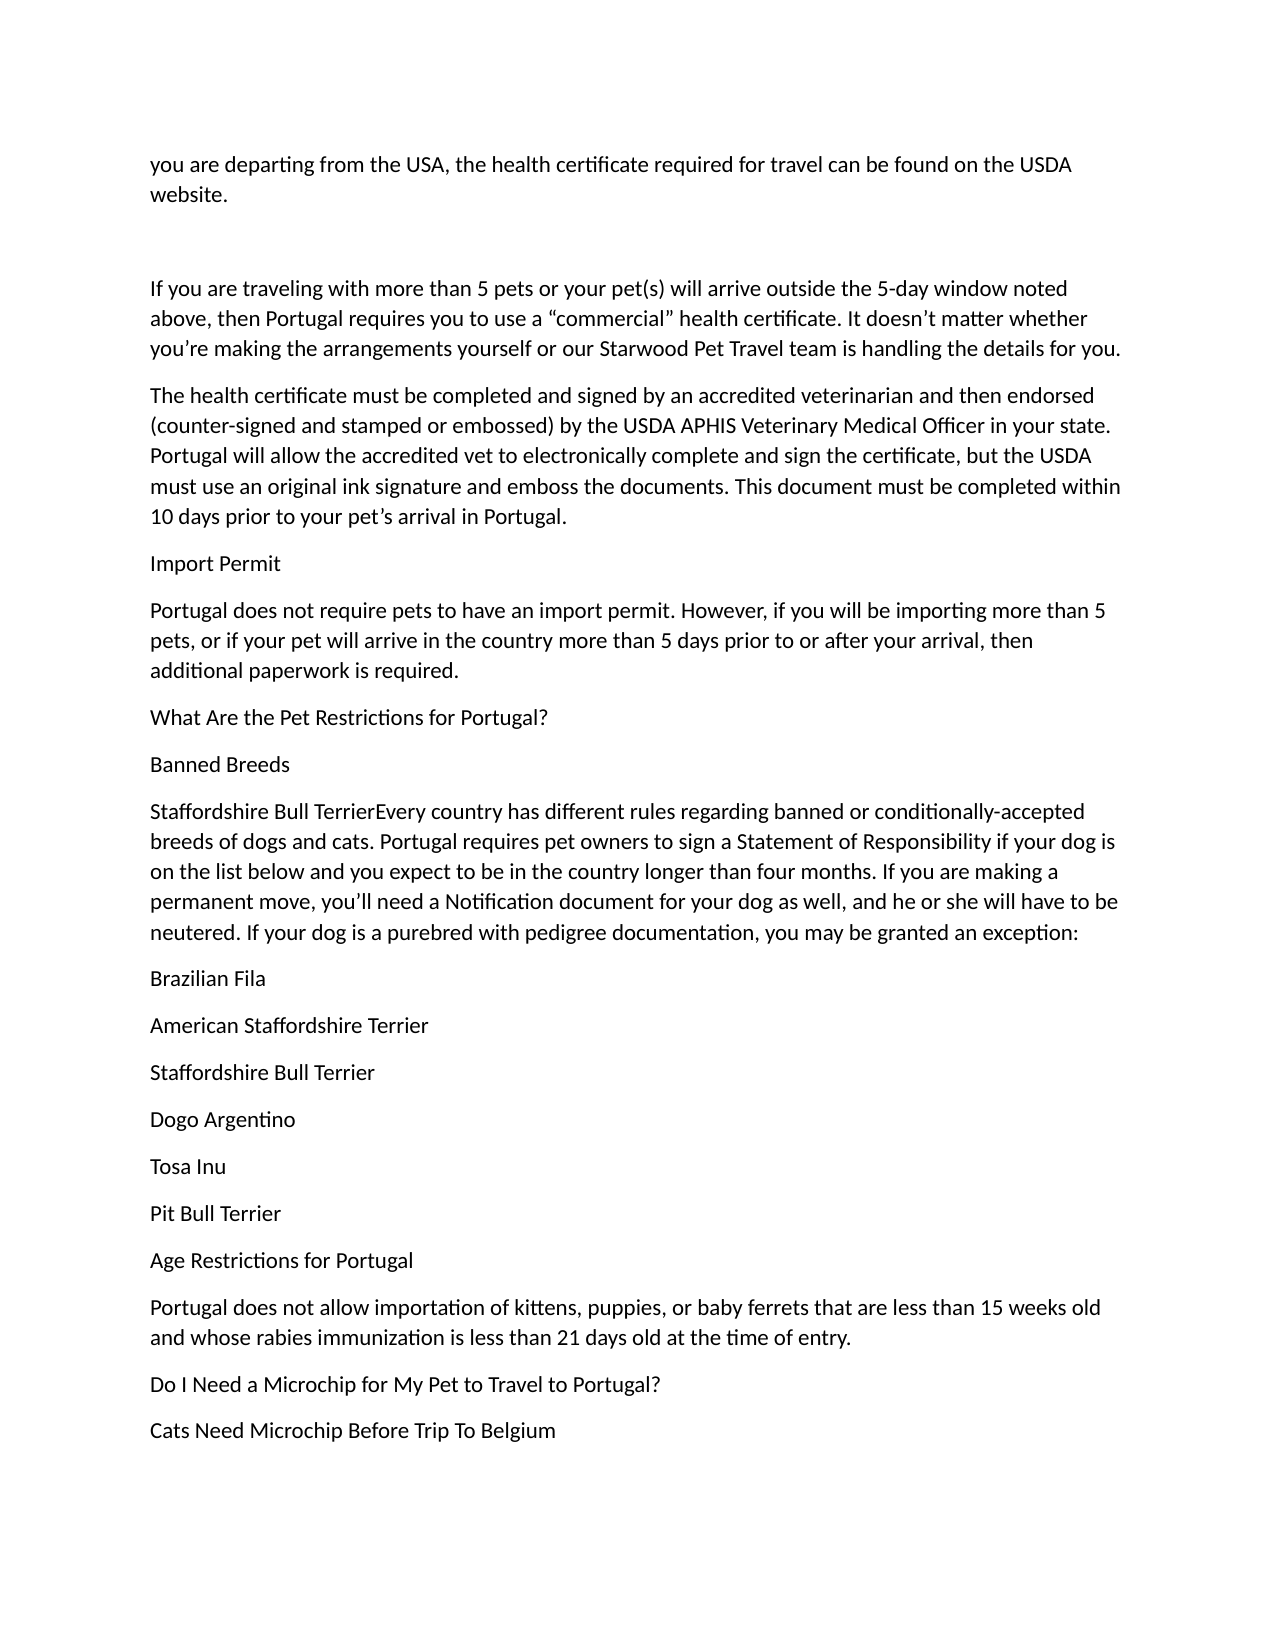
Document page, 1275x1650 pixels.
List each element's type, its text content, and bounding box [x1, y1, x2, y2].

text Staffordshire Bull TerrierEvery country has different rules regarding banned or conditionally-accepted breeds of dogs and cats. Portugal requires pet owners to sign a Statement of Responsibility if your dog is on the list below and you expect to be in the country longer than four months. If you are making a permanent move, you’ll need a Notification document for your dog as well, and he or she will have to be neutered. If your dog is a purebred with pedigree documentation, you may be granted an exception: [150, 797, 1125, 946]
text Pit Bull Terrier [150, 1199, 1125, 1227]
text Do I Need a Microchip for My Pet to Travel to Portugal? [150, 1370, 1125, 1398]
text If you are traveling with more than 5 pets or your pet(s) will arrive outside the 5-day window noted above, then Portugal requires you to use a “commercial” health certificate. It doesn’t matter whether you’re making the arrangements yourself or our Starwood Pet Travel team is handling the details for you. [150, 274, 1125, 362]
text Tosa Inu [150, 1152, 1125, 1180]
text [150, 150, 1125, 208]
text Portugal does not require pets to have an import permit. However, if you will be importing more than 5 pets, or if your pet will arrive in the country more than 5 days prior to or after your arrival, then additional paperwork is required. [150, 596, 1125, 684]
text Age Restrictions for Portugal [150, 1246, 1125, 1274]
text What Are the Pet Restrictions for Portugal? [150, 703, 1125, 731]
text American Staffordshire Terrier [150, 1011, 1125, 1039]
text Brazilian Fila [150, 964, 1125, 993]
text Portugal does not allow importation of kittens, puppies, or baby ferrets that are less than 15 weeks old and whose rabies immunization is less than 21 days old at the time of entry. [150, 1293, 1125, 1351]
text Dogo Argentino [150, 1105, 1125, 1133]
text The health certificate must be completed and signed by an accredited veterinarian and then endorsed (counter-signed and stamped or embossed) by the USDA APHIS Veterinary Medical Officer in your state. Portugal will allow the accredited vet to electronically complete and sign the certificate, but the USDA must use an original ink signature and emboss the documents. This document must be completed within 10 days prior to your pet’s arrival in Portugal. [150, 381, 1125, 530]
text Import Permit [150, 549, 1125, 577]
text Staffordshire Bull Terrier [150, 1058, 1125, 1086]
text Cats Need Microchip Before Trip To Belgium [150, 1417, 1125, 1445]
text Banned Breeds [150, 750, 1125, 778]
